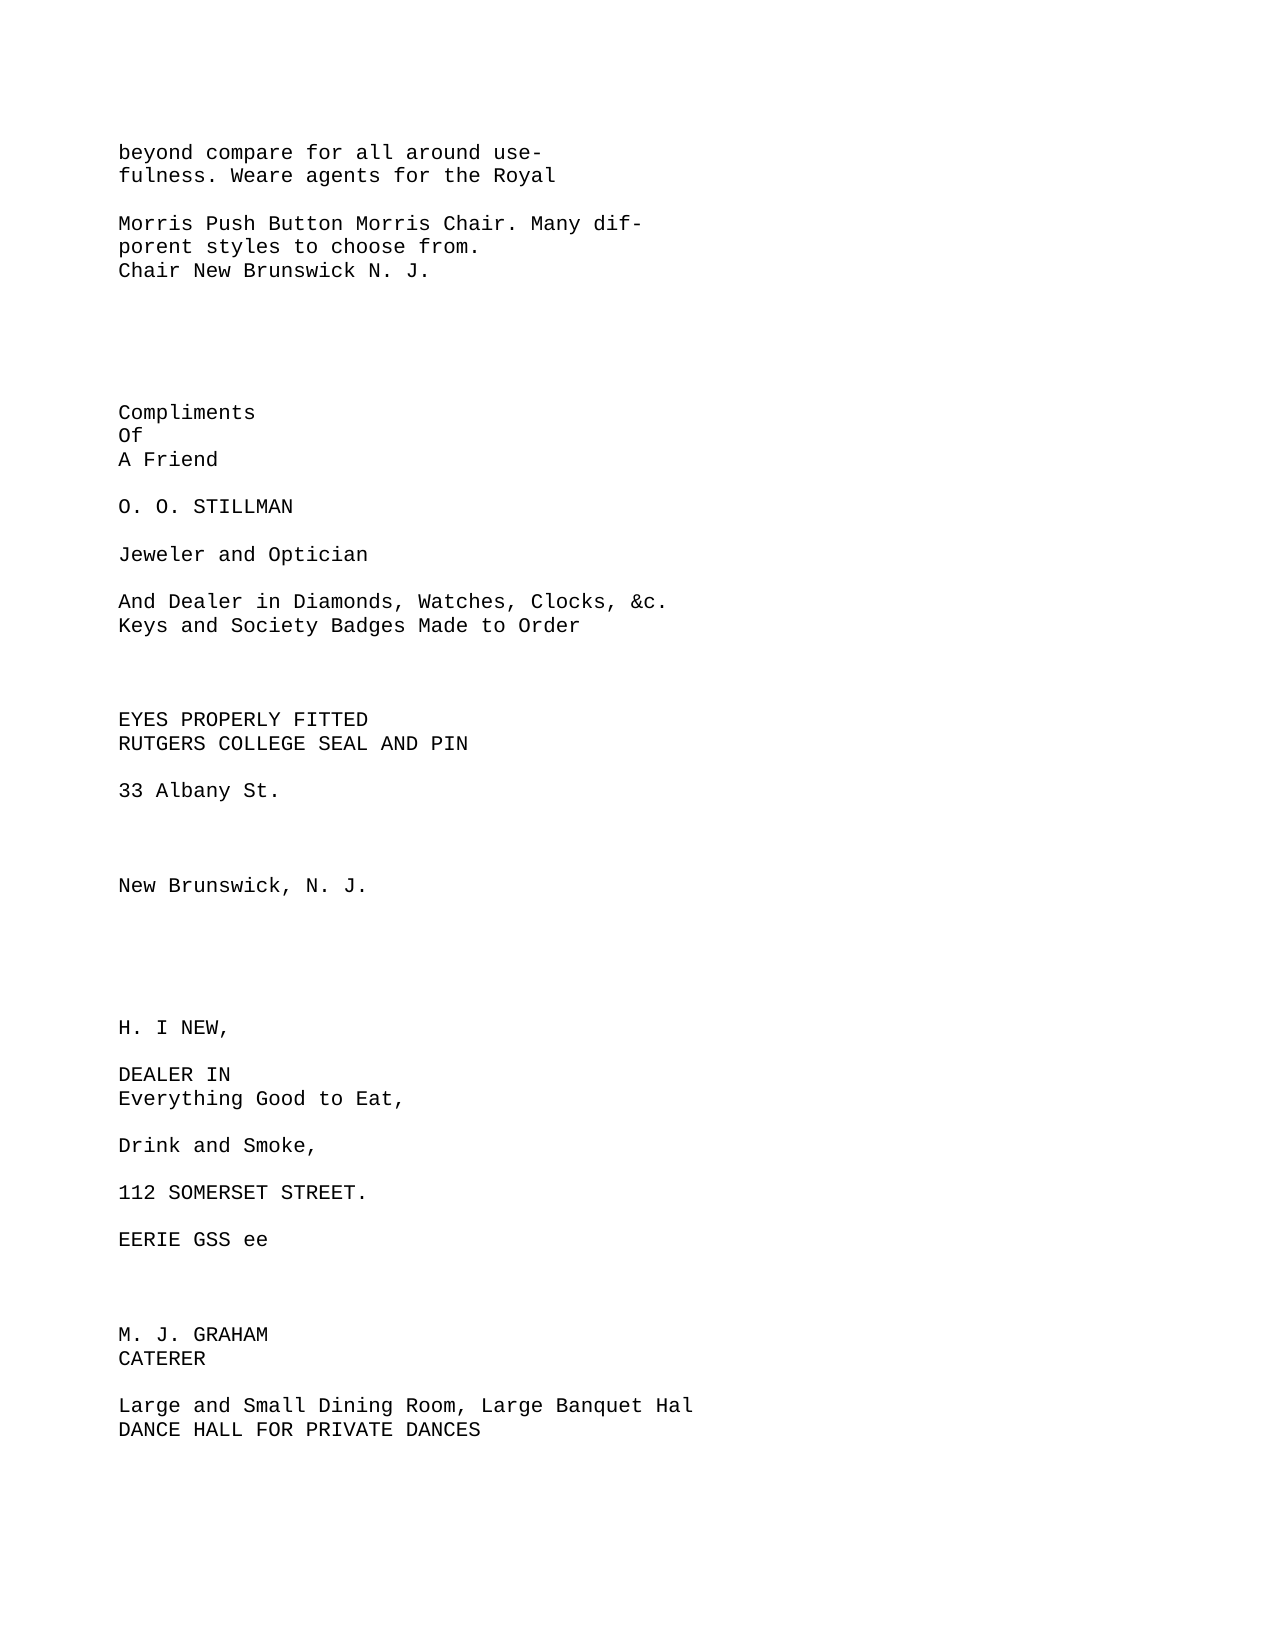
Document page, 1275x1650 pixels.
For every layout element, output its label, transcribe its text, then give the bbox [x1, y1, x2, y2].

text Jeweler and Optician [118, 544, 1157, 567]
text A Friend [118, 449, 1157, 473]
text 112 SOMERSET STREET. [118, 1182, 1157, 1206]
text DEALER IN [118, 1064, 1157, 1088]
text fulness. Weare agents for the Royal [118, 165, 1157, 189]
text DANCE HALL FOR PRIVATE DANCES [118, 1419, 1157, 1442]
text M. J. GRAHAM [118, 1324, 1157, 1348]
text CATERER [118, 1348, 1157, 1371]
text 33 Albany St. [118, 780, 1157, 804]
text H. I NEW, [118, 1017, 1157, 1040]
text O. O. STILLMAN [118, 496, 1157, 520]
text Drink and Smoke, [118, 1135, 1157, 1158]
text New Brunswick, N. J. [118, 875, 1157, 898]
text Everything Good to Eat, [118, 1088, 1157, 1111]
text Keys and Society Badges Made to Order [118, 615, 1157, 638]
text EYES PROPERLY FITTED [118, 709, 1157, 733]
text And Dealer in Diamonds, Watches, Clocks, &c. [118, 591, 1157, 615]
text Compliments [118, 402, 1157, 426]
text Large and Small Dining Room, Large Banquet Hal [118, 1395, 1157, 1419]
text RUTGERS COLLEGE SEAL AND PIN [118, 733, 1157, 757]
text EERIE GSS ee [118, 1229, 1157, 1253]
text Morris Push Button Morris Chair. Many dif- [118, 213, 1157, 236]
text porent styles to choose from. [118, 236, 1157, 260]
text Chair New Brunswick N. J. [118, 260, 1157, 284]
text beyond compare for all around use- [118, 142, 1157, 165]
text Of [118, 426, 1157, 449]
